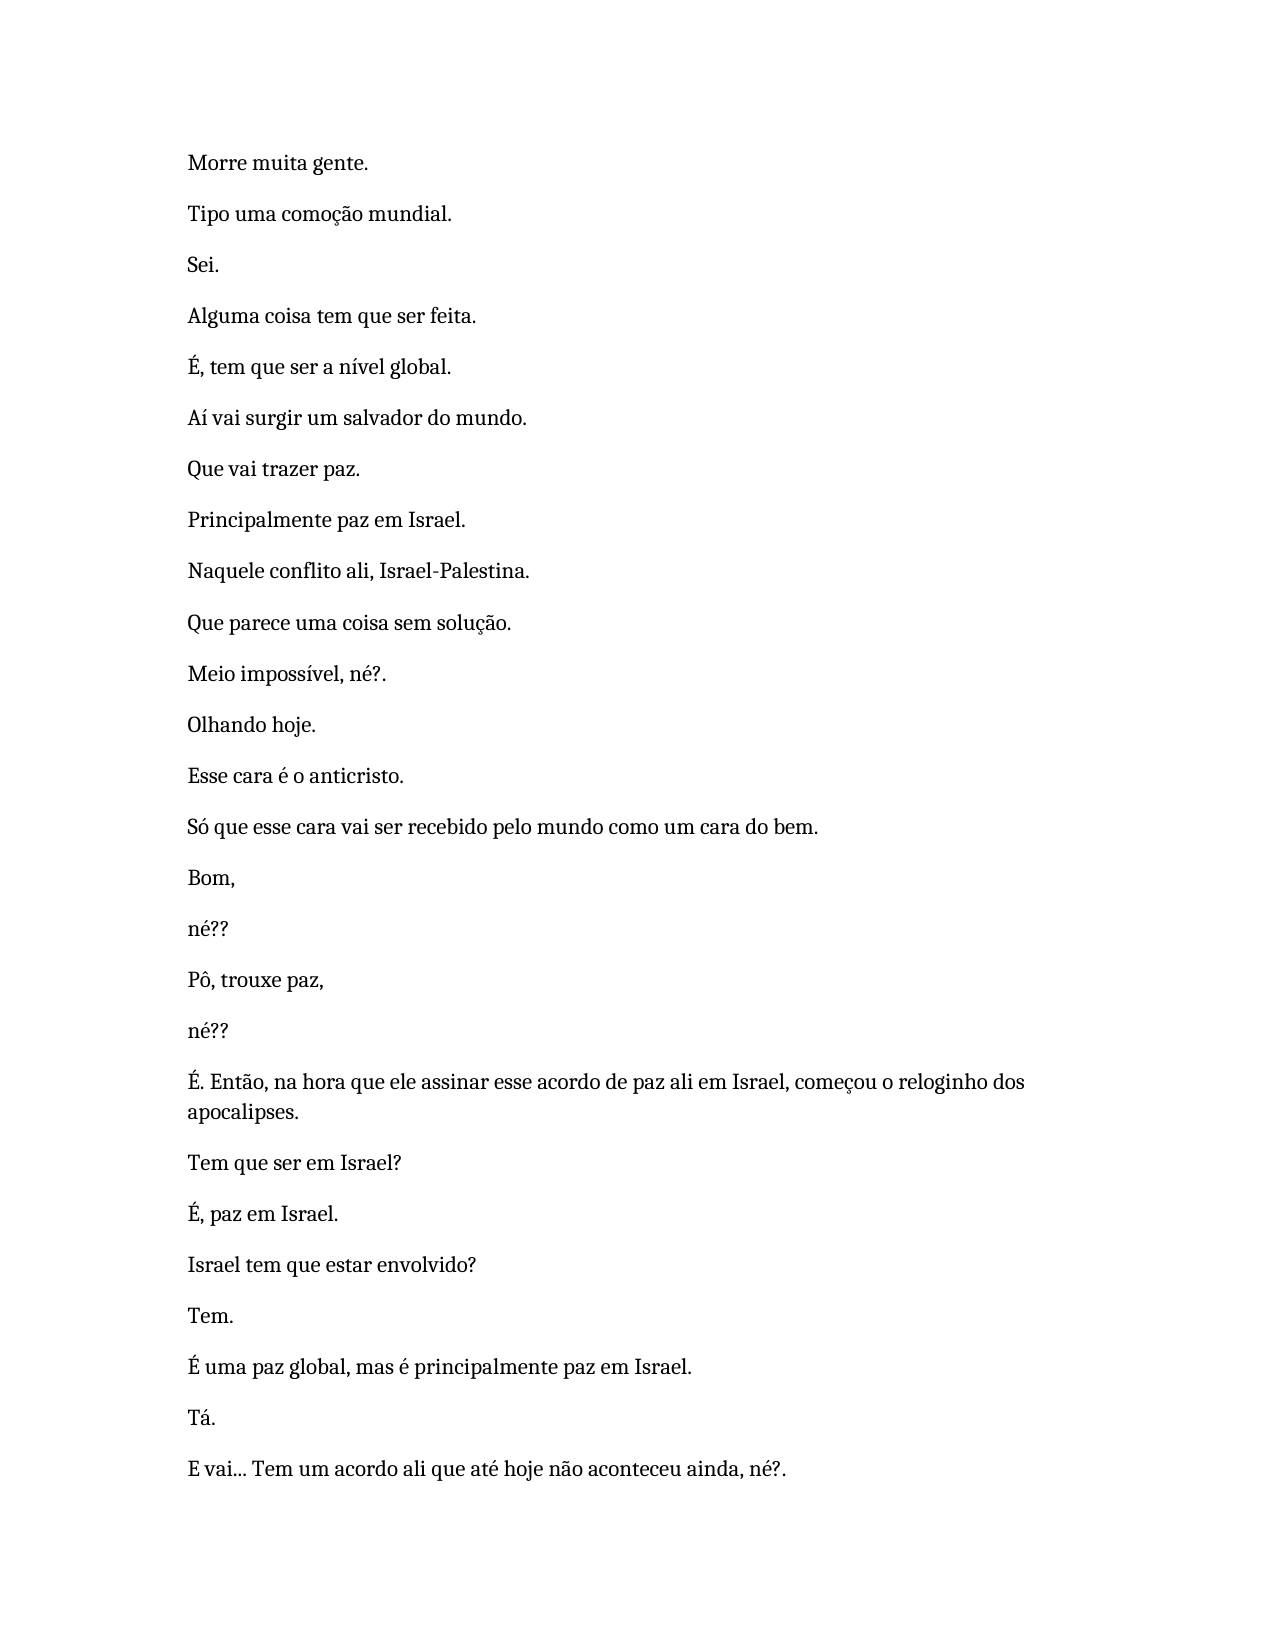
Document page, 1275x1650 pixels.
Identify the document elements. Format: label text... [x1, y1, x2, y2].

text É uma paz global, mas é principalmente paz em Israel. [187, 1354, 1087, 1381]
text Tem. [187, 1303, 1087, 1329]
text Tem que ser em Israel? [187, 1150, 1087, 1176]
text Aí vai surgir um salvador do mundo. [187, 405, 1087, 432]
text Que parece uma coisa sem solução. [187, 609, 1087, 636]
text Olhando hoje. [187, 711, 1087, 738]
text É, tem que ser a nível global. [187, 354, 1087, 381]
text É, paz em Israel. [187, 1201, 1087, 1227]
text Tipo uma comoção mundial. [187, 201, 1087, 227]
text Morre muita gente. [187, 150, 1087, 176]
text É. Então, na hora que ele assinar esse acordo de paz ali em Israel, começou o reloginho dos apocalipses. [187, 1069, 1087, 1125]
text Principalmente paz em Israel. [187, 507, 1087, 534]
text Israel tem que estar envolvido? [187, 1252, 1087, 1278]
text Bom, [187, 864, 1087, 891]
text Alguma coisa tem que ser feita. [187, 303, 1087, 329]
text E vai... Tem um acordo ali que até hoje não aconteceu ainda, né?. [187, 1456, 1087, 1483]
text Esse cara é o anticristo. [187, 762, 1087, 789]
text Tá. [187, 1405, 1087, 1432]
text Sei. [187, 252, 1087, 278]
text Que vai trazer paz. [187, 456, 1087, 483]
text Só que esse cara vai ser recebido pelo mundo como um cara do bem. [187, 813, 1087, 840]
text Meio impossível, né?. [187, 660, 1087, 687]
text né?? [187, 916, 1087, 942]
text Naquele conflito ali, Israel-Palestina. [187, 558, 1087, 585]
text Pô, trouxe paz, [187, 967, 1087, 993]
text né?? [187, 1018, 1087, 1044]
